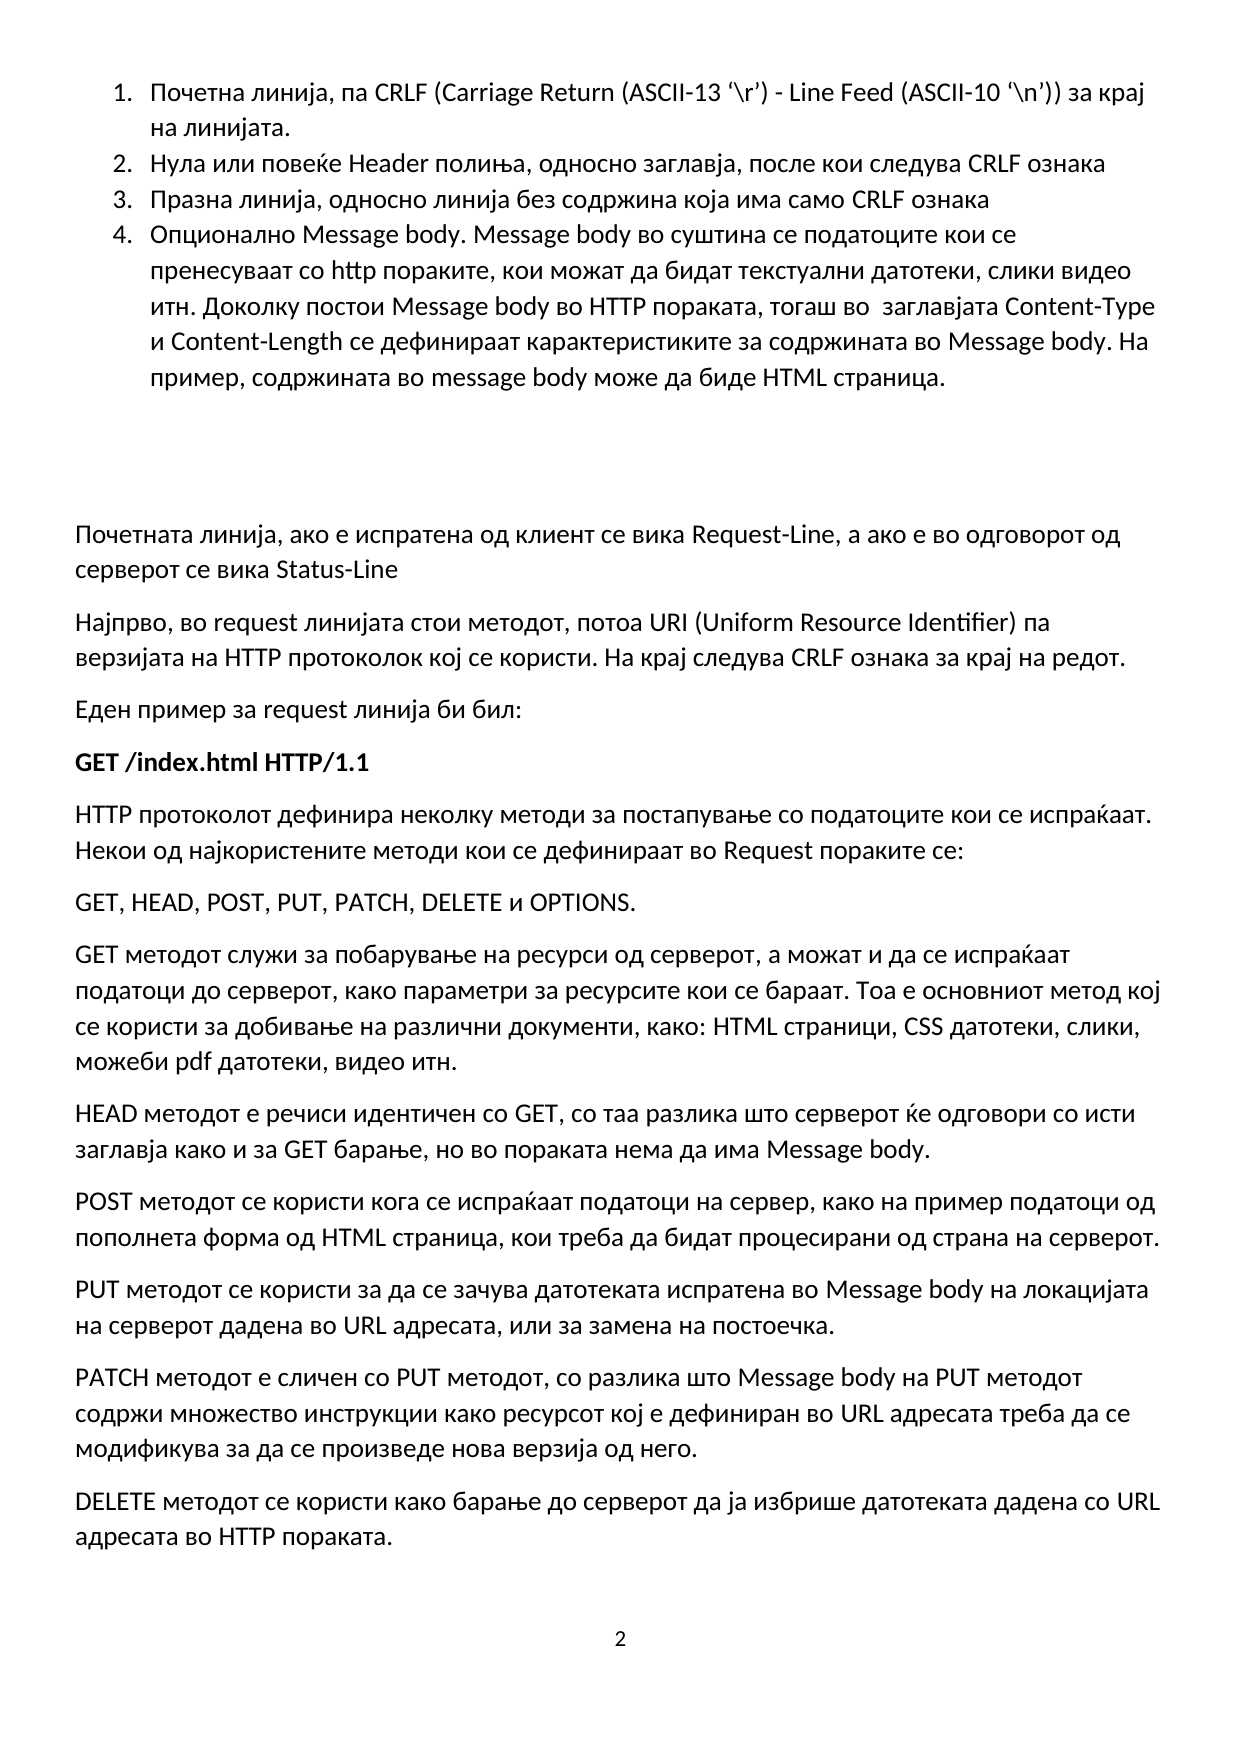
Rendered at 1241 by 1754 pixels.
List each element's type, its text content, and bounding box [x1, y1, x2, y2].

text GET, HEAD, POST, PUT, PATCH, DELETE и OPTIONS. [75, 885, 1165, 918]
text DELETE методот се користи како барање до серверот да ја избрише датотеката дадена со URL адресата во HTTP пораката. [75, 1484, 1165, 1553]
list Почетна линија, па CRLF (Carriage Return (ASCII-13 ‘\r’) - Line Feed (ASCII-10 ‘\n’)) за крај на линијата. [112, 75, 1165, 144]
text GET методот служи за побарување на ресурси од серверот, а можат и да се испраќаат податоци до серверот, како параметри за ресурсите кои се бараат. Тоа е основниот метод кој се користи за добивање на различни документи, како: HTML страници, CSS датотеки, слики, можеби pdf датотеки, видео итн. [75, 937, 1165, 1077]
list Нула или повеќе Header полиња, односно заглавја, после кои следува CRLF ознака [112, 146, 1165, 179]
text Најпрво, во request линијата стои методот, потоа URI (Uniform Resource Identifier) па верзијата на HTTP протоколок кој се користи. На крај следува CRLF ознака за крај на редот. [75, 605, 1165, 673]
list Опционално Message body. Message body во суштина се податоците кои се пренесуваат со http пораките, кои можат да бидат текстуални датотеки, слики видео итн. Доколку постои Message body во HTTP пораката, тогаш во заглавјата Content-Type и Content-Length се дефинираат карактеристиките за содржината во Message body. На пример, содржината во message body може да биде HTML страница. [112, 217, 1165, 393]
text PUT методот се користи за да се зачува датотеката испратена во Message body на локацијата на серверот дадена во URL адресата, или за замена на постоечка. [75, 1272, 1165, 1341]
text Почетната линија, ако е испратена од клиент се вика Request-Line, а ако е во одговорот од серверот се вика Status-Line [75, 517, 1165, 586]
text GET /index.html HTTP/1.1 [75, 745, 1165, 778]
text HEAD методот е речиси идентичен со GET, со таа разлика што серверот ќе одговори со исти заглавја како и за GET барање, но во пораката нема да има Message body. [75, 1097, 1165, 1165]
list Празна линија, односно линија без содржина која има само CRLF ознака [112, 182, 1165, 215]
text Еден пример за request линија би бил: [75, 693, 1165, 726]
text HTTP протоколот дефинира неколку методи за постапување со податоците кои се испраќаат. Некои од најкористените методи кои се дефинираат во Request пораките се: [75, 797, 1165, 866]
text PATCH методот е сличен со PUT методот, со разлика што Message body на PUT методот содржи множество инструкции како ресурсот кој е дефиниран во URL адресата треба да се модификува за да се произведе нова верзија од него. [75, 1360, 1165, 1465]
text POST методот се користи кога се испраќаат податоци на сервер, како на пример податоци од пополнета форма од HTML страница, кои треба да бидат процесирани од страна на серверот. [75, 1184, 1165, 1253]
